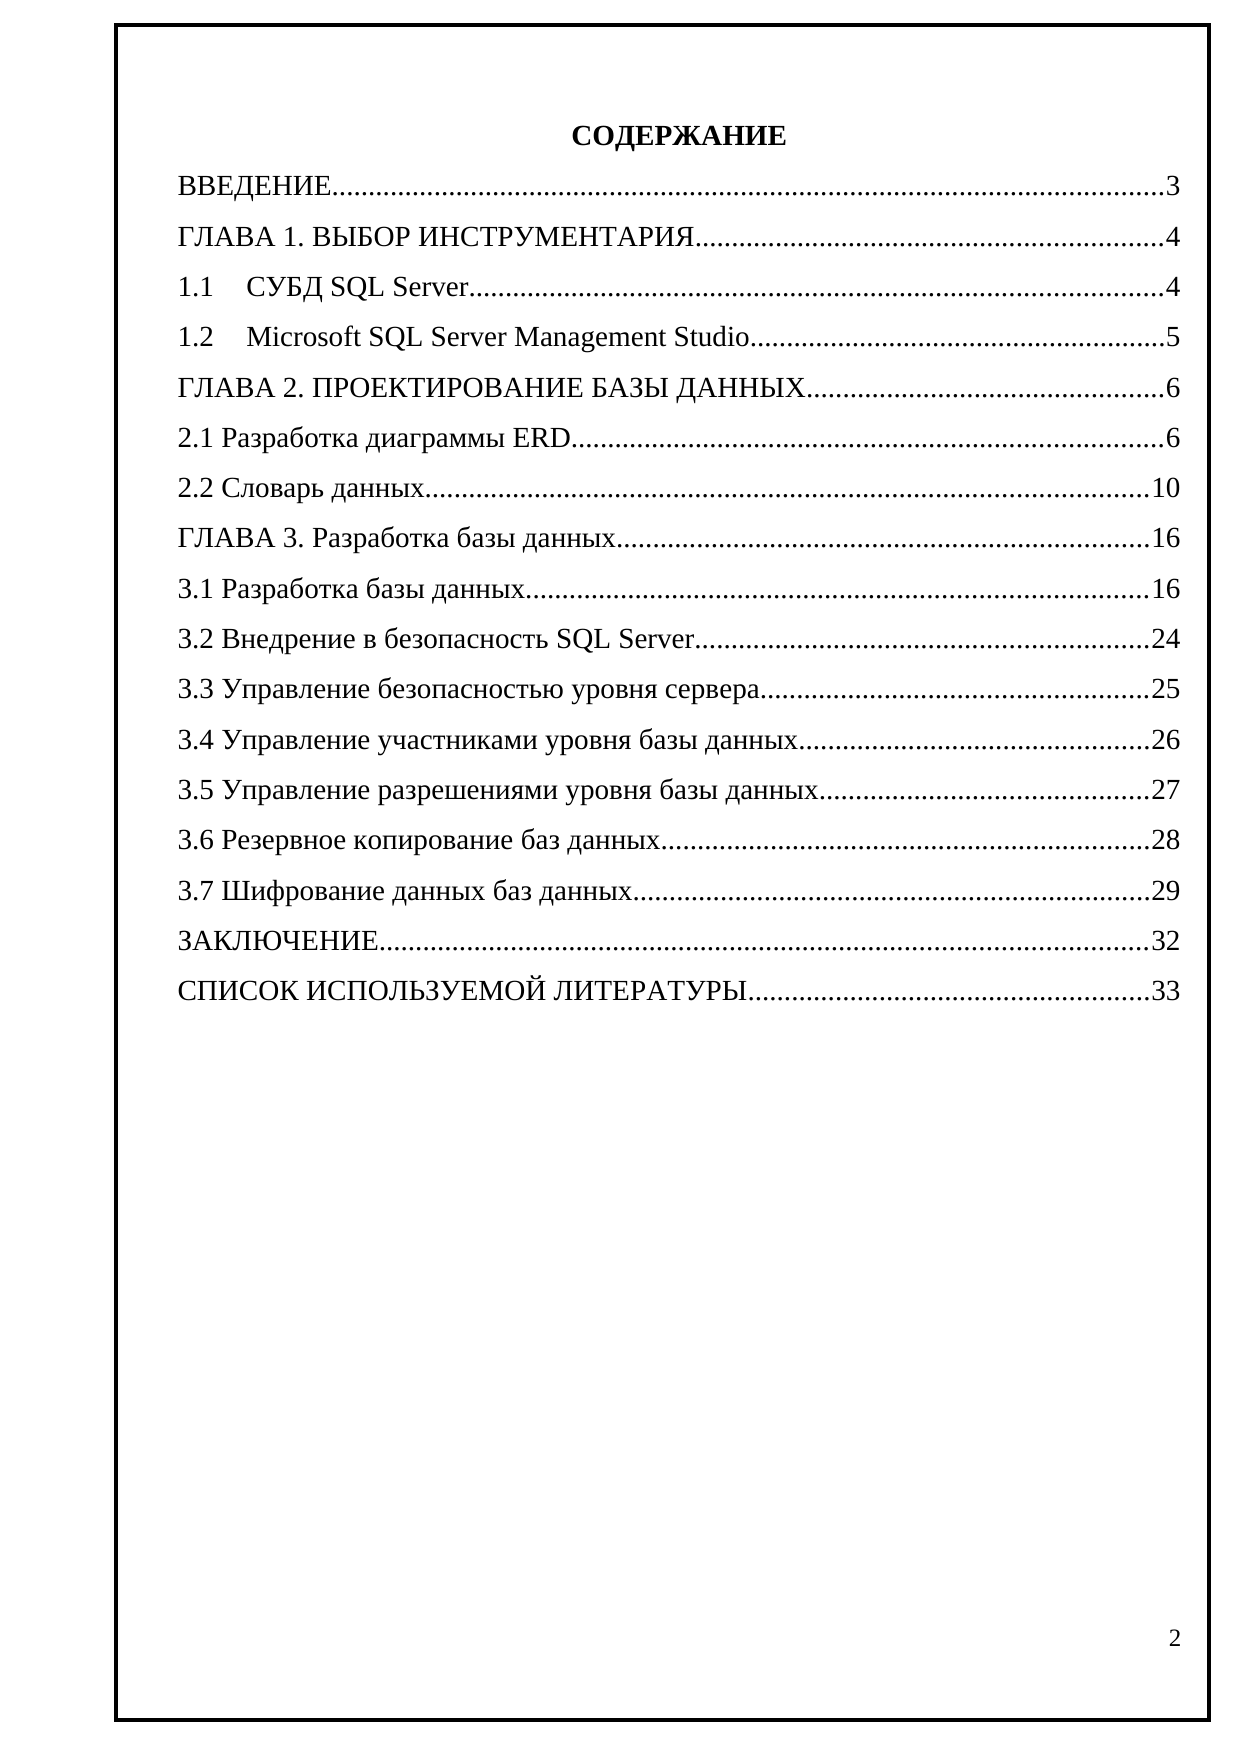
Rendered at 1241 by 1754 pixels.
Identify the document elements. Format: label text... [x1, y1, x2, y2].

text СОДЕРЖАНИЕ [177, 118, 1181, 152]
